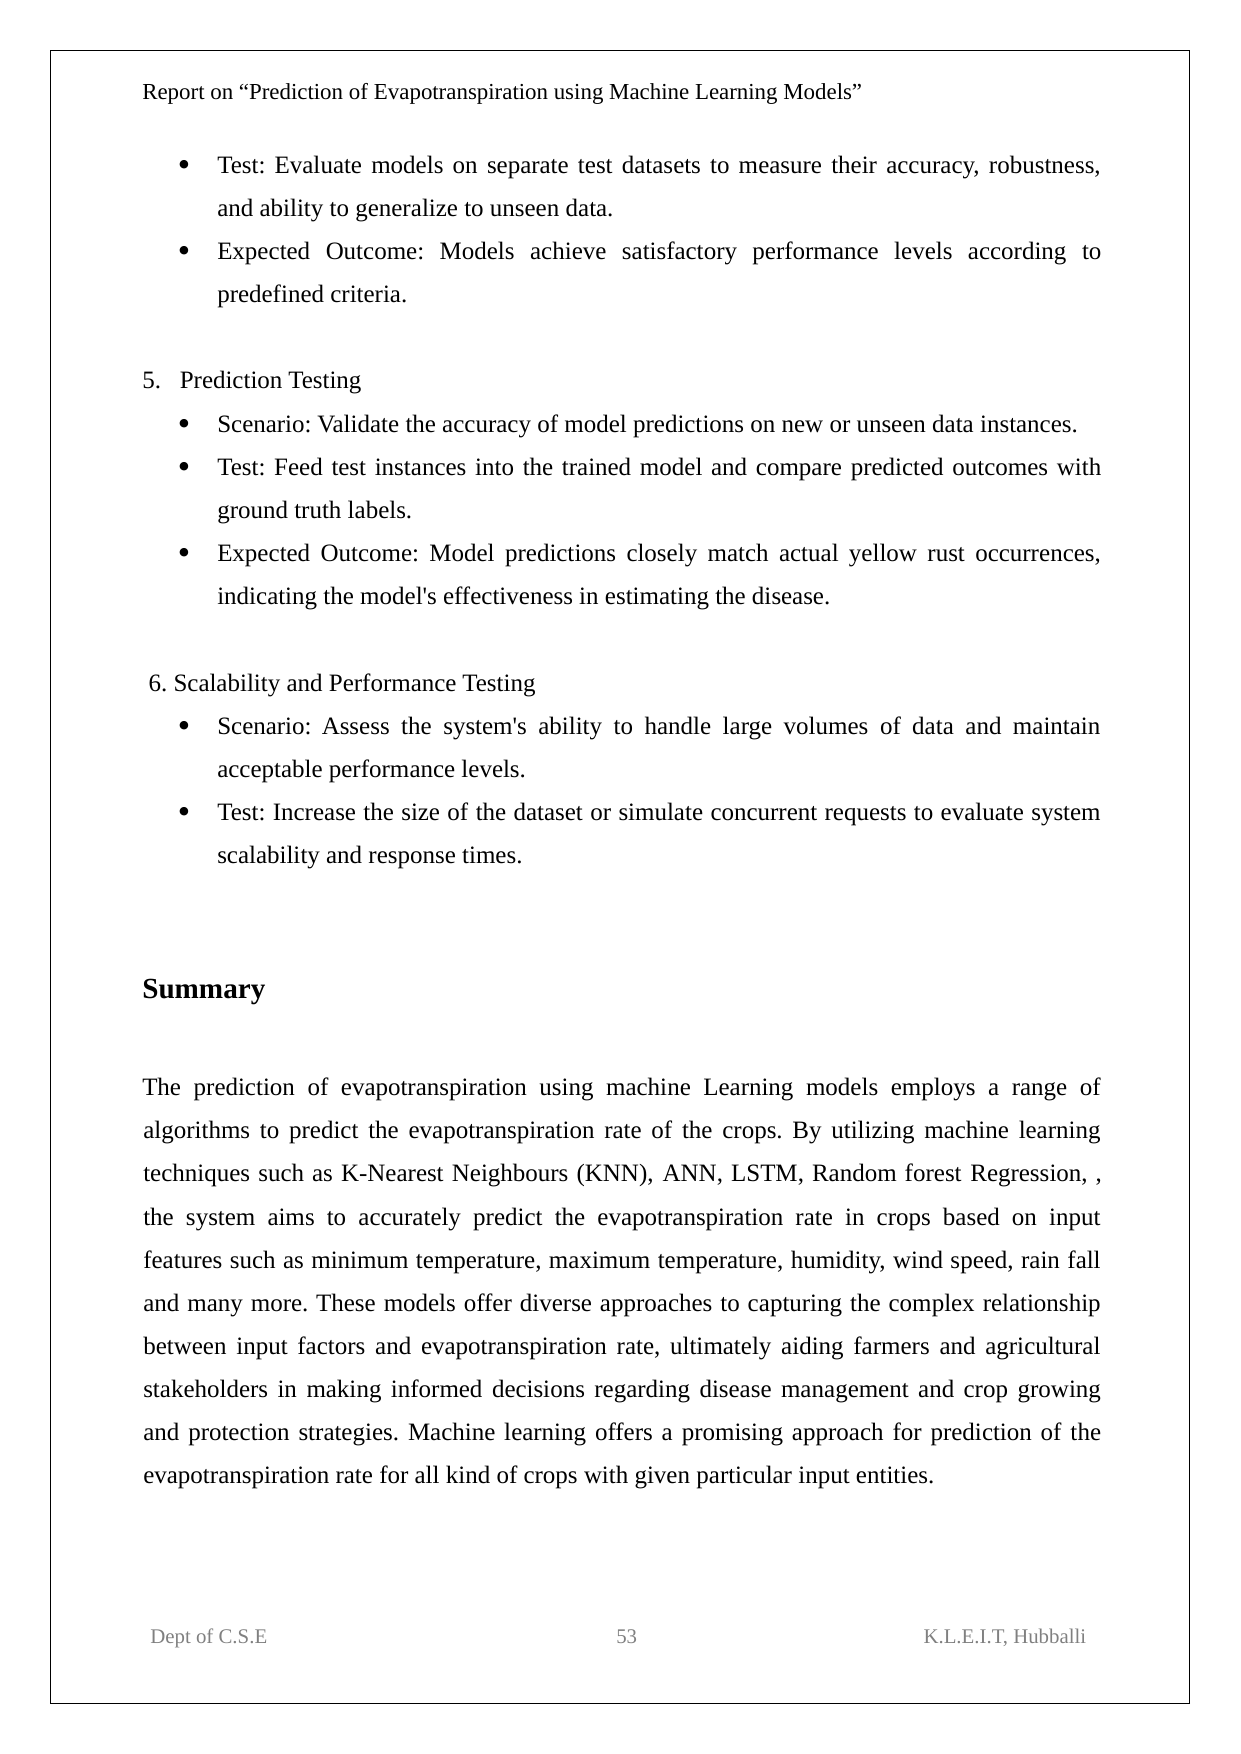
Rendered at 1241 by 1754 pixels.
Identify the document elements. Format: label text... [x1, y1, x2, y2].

list Scenario: Assess the system's ability to handle large volumes of data and maintain acceptable performance levels. [179, 711, 1102, 783]
text 6. Scalability and Performance Testing [142, 668, 1102, 697]
list Test: Feed test instances into the trained model and compare predicted outcomes with ground truth labels. [179, 452, 1102, 524]
list Expected Outcome: Model predictions closely match actual yellow rust occurrences, indicating the model's effectiveness in estimating the disease. [179, 538, 1102, 610]
text The prediction of evapotranspiration using machine Learning models employs a range of algorithms to predict the evapotranspiration rate of the crops. By utilizing machine learning techniques such as K-Nearest Neighbours (KNN), ANN, LSTM, Random forest Regression, , the system aims to accurately predict the evapotranspiration rate in crops based on input features such as minimum temperature, maximum temperature, humidity, wind speed, rain fall and many more. These models offer diverse approaches to capturing the complex relationship between input factors and evapotranspiration rate, ultimately aiding farmers and agricultural stakeholders in making informed decisions regarding disease management and crop growing and protection strategies. Machine learning offers a promising approach for prediction of the evapotranspiration rate for all kind of crops with given particular input entities. [142, 1072, 1102, 1489]
list Scenario: Validate the accuracy of model predictions on new or unseen data instances. [179, 409, 1102, 437]
list Prediction Testing [142, 366, 1102, 394]
list Expected Outcome: Models achieve satisfactory performance levels according to predefined criteria. [179, 236, 1102, 308]
list Test: Increase the size of the dataset or simulate concurrent requests to evaluate system scalability and response times. [179, 797, 1102, 869]
text Summary [142, 971, 1102, 1004]
list Test: Evaluate models on separate test datasets to measure their accuracy, robustness, and ability to generalize to unseen data. [179, 150, 1102, 222]
